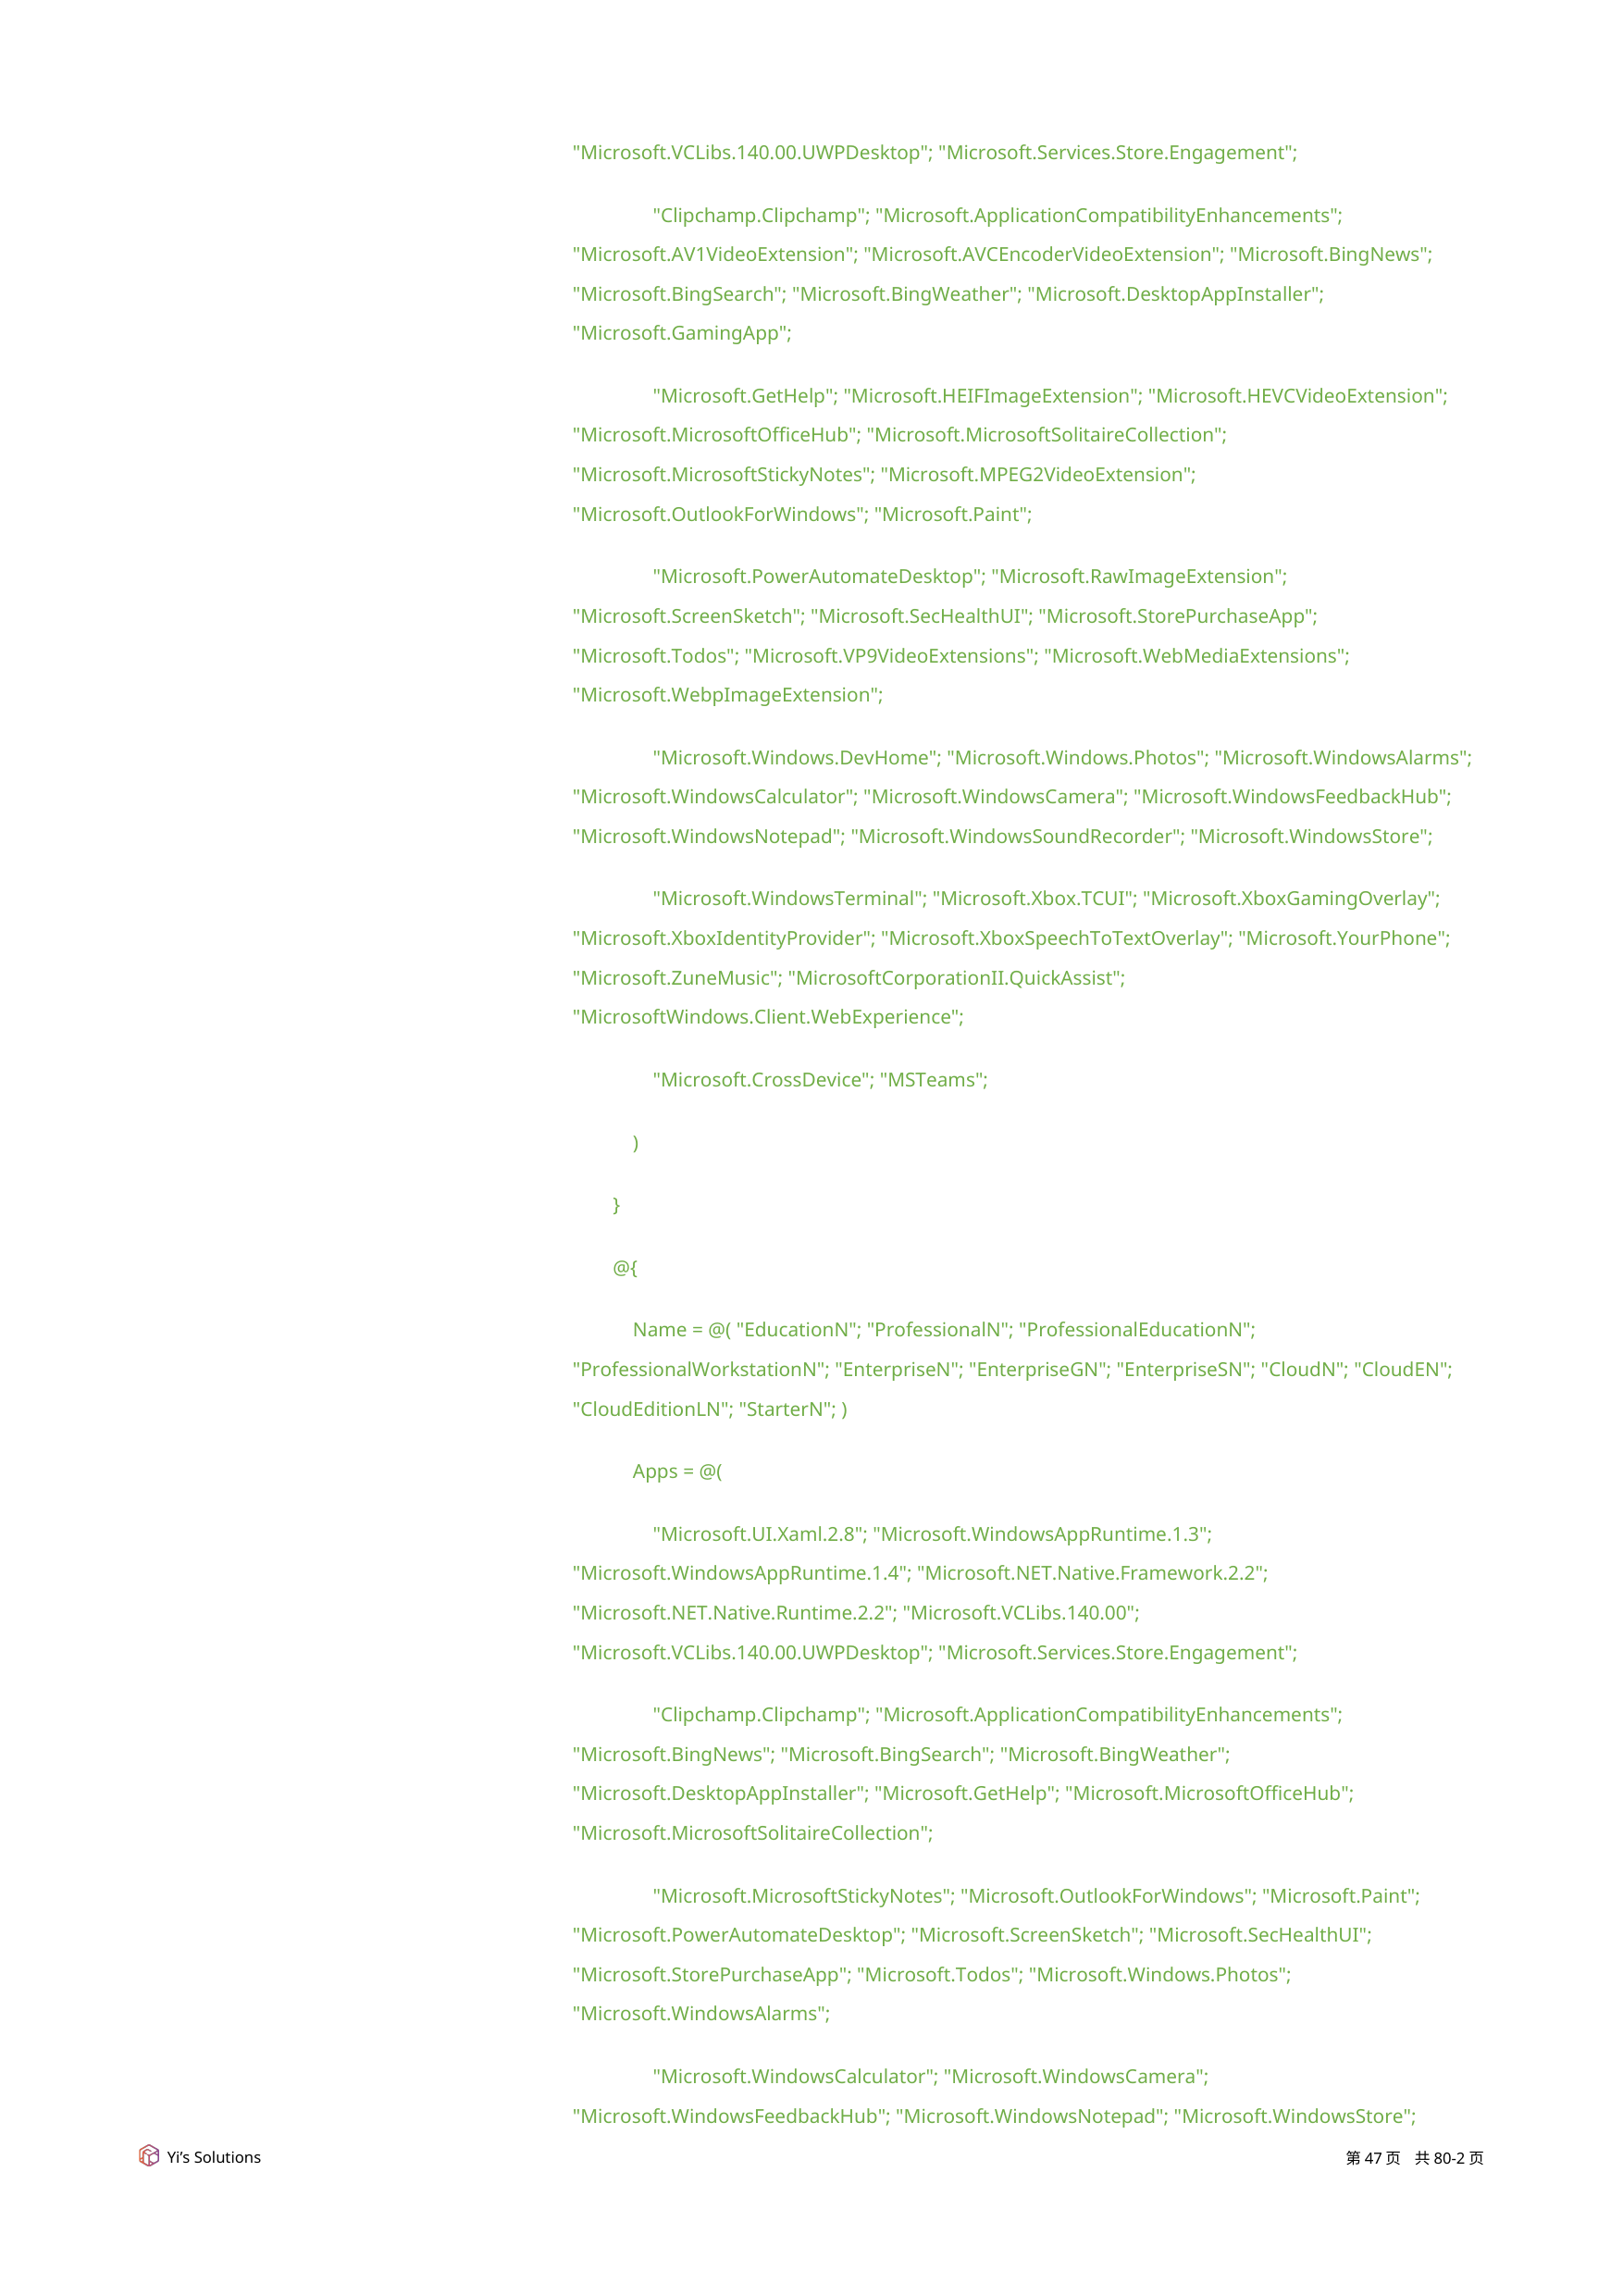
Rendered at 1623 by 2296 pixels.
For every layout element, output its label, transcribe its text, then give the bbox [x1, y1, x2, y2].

text Name = @( "EducationN"; "ProfessionalN"; "ProfessionalEducationN"; "ProfessionalWorkstationN"; "EnterpriseN"; "EnterpriseGN"; "EnterpriseSN"; "CloudN"; "CloudEN"; "CloudEditionLN"; "StarterN"; ) [573, 1316, 1484, 1421]
text "Microsoft.CrossDevice"; "MSTeams"; [573, 1066, 1484, 1093]
picture [139, 2144, 159, 2166]
text "Microsoft.MicrosoftStickyNotes"; "Microsoft.OutlookForWindows"; "Microsoft.Paint"; "Microsoft.PowerAutomateDesktop"; "Microsoft.ScreenSketch"; "Microsoft.SecHealthUI"; "Microsoft.StorePurchaseApp"; "Microsoft.Todos"; "Microsoft.Windows.Photos"; "Microsoft.WindowsAlarms"; [573, 1882, 1484, 2027]
text } [573, 1191, 1484, 1218]
text @{ [573, 1254, 1484, 1280]
text "Clipchamp.Clipchamp"; "Microsoft.ApplicationCompatibilityEnhancements"; "Microsoft.BingNews"; "Microsoft.BingSearch"; "Microsoft.BingWeather"; "Microsoft.DesktopAppInstaller"; "Microsoft.GetHelp"; "Microsoft.MicrosoftOfficeHub"; "Microsoft.MicrosoftSolitaireCollection"; [573, 1701, 1484, 1845]
text Apps = @( [573, 1458, 1484, 1484]
text "Microsoft.WindowsTerminal"; "Microsoft.Xbox.TCUI"; "Microsoft.XboxGamingOverlay"; "Microsoft.XboxIdentityProvider"; "Microsoft.XboxSpeechToTextOverlay"; "Microsoft.YourPhone"; "Microsoft.ZuneMusic"; "MicrosoftCorporationII.QuickAssist"; "MicrosoftWindows.Client.WebExperience"; [573, 886, 1484, 1030]
text "Microsoft.Windows.DevHome"; "Microsoft.Windows.Photos"; "Microsoft.WindowsAlarms"; "Microsoft.WindowsCalculator"; "Microsoft.WindowsCamera"; "Microsoft.WindowsFeedbackHub"; "Microsoft.WindowsNotepad"; "Microsoft.WindowsSoundRecorder"; "Microsoft.WindowsStore"; [573, 744, 1484, 849]
text ) [573, 1129, 1484, 1155]
